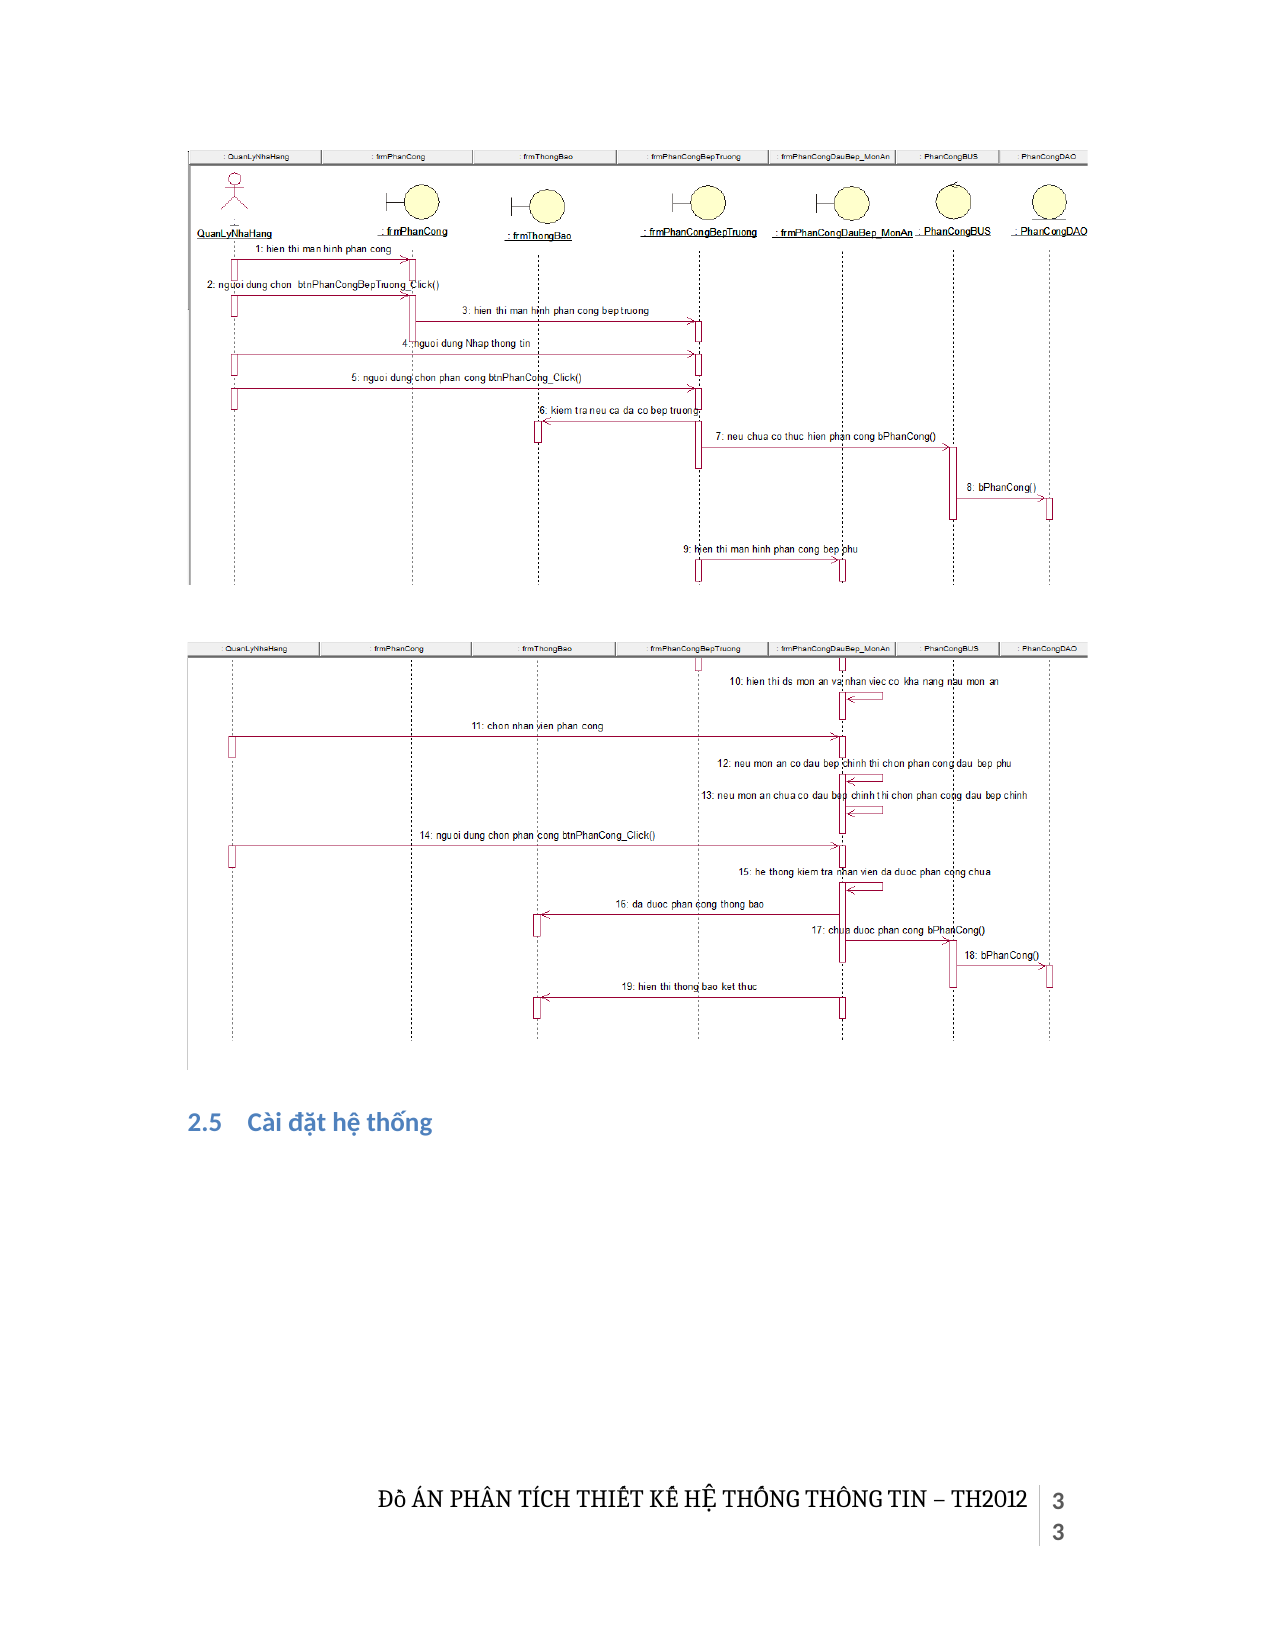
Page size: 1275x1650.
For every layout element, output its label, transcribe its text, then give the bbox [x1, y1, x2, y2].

picture [187, 642, 1088, 1070]
subtitle Cài đặt hệ thống [187, 1105, 1087, 1138]
picture [187, 150, 1088, 585]
